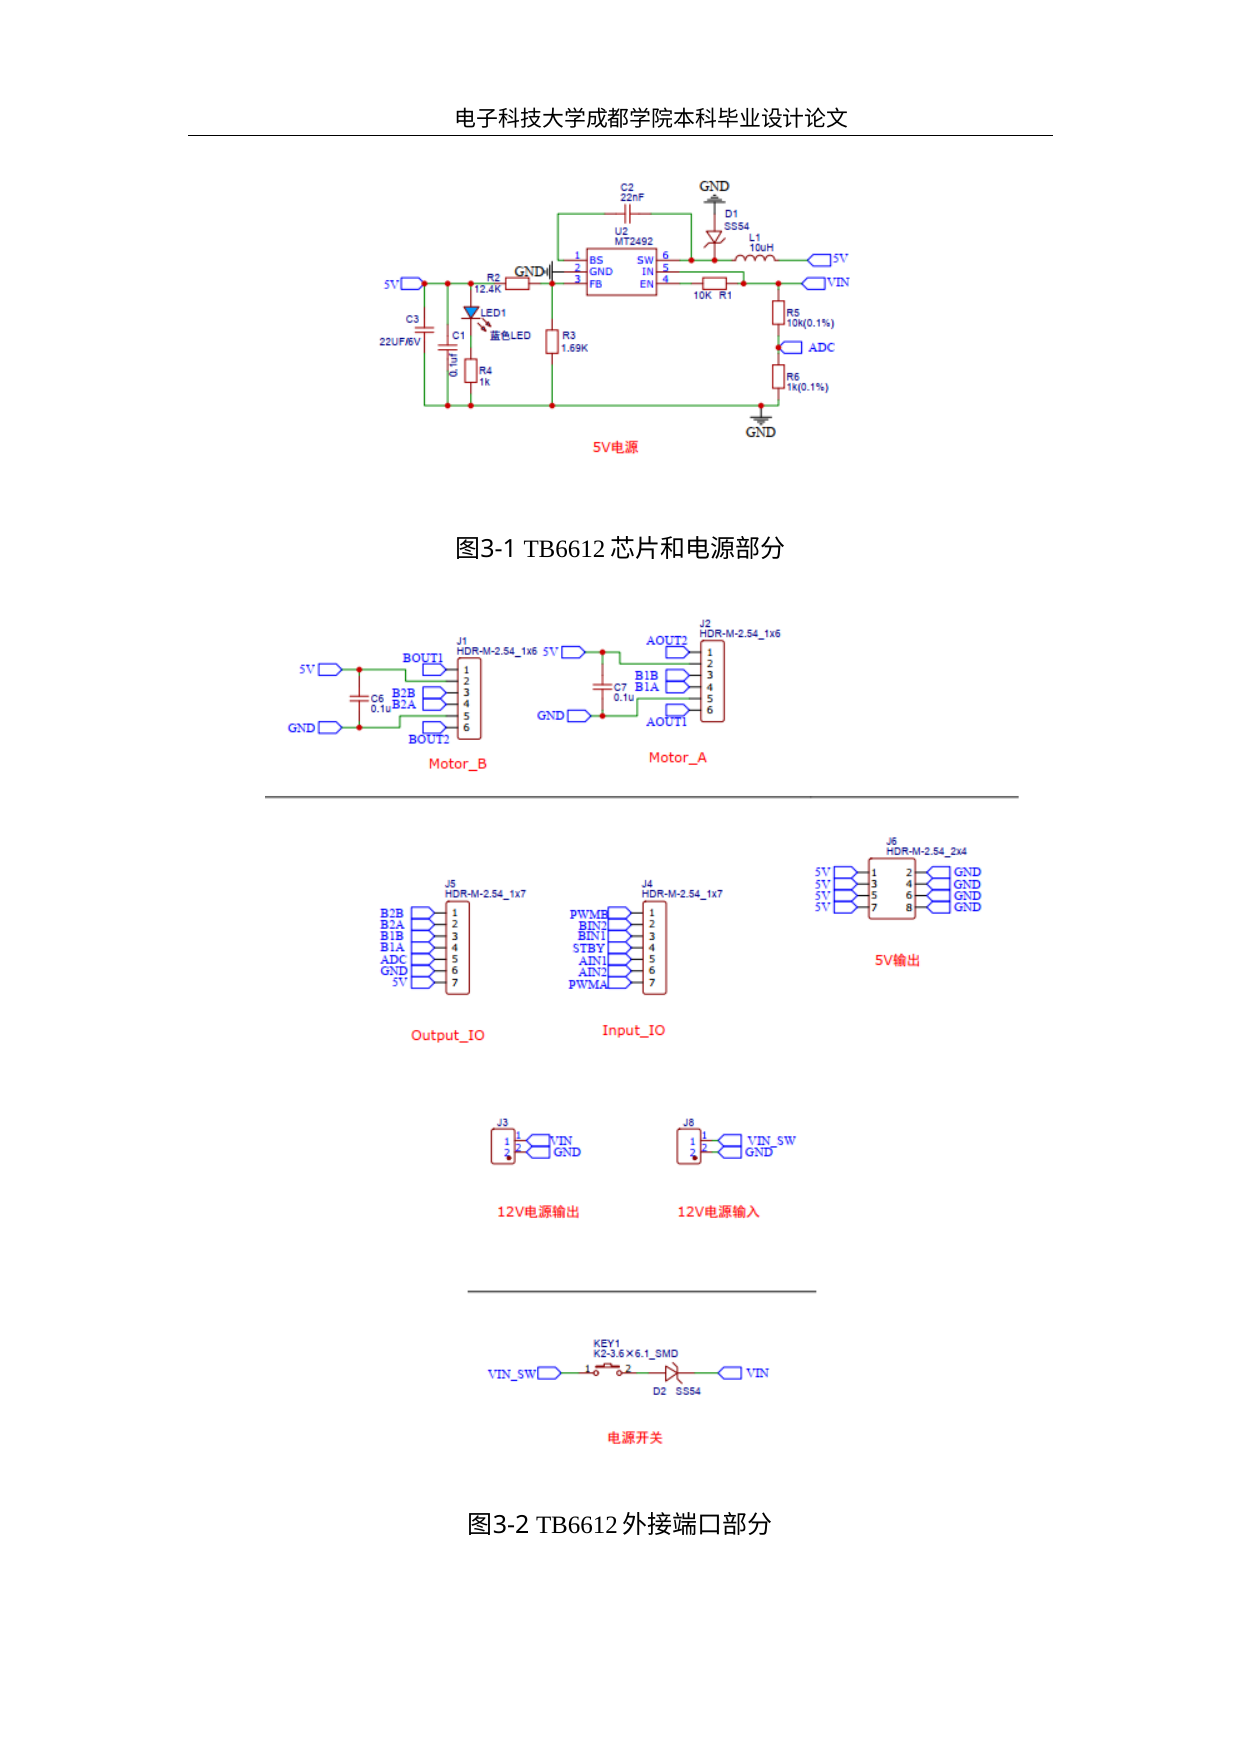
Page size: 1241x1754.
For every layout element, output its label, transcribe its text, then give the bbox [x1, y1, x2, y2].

text TB6612外接端口部分 [187, 1490, 1053, 1555]
picture [265, 591, 1019, 1054]
text TB6612芯片和电源部分 [187, 514, 1053, 579]
picture [370, 162, 870, 466]
picture [467, 1105, 817, 1464]
